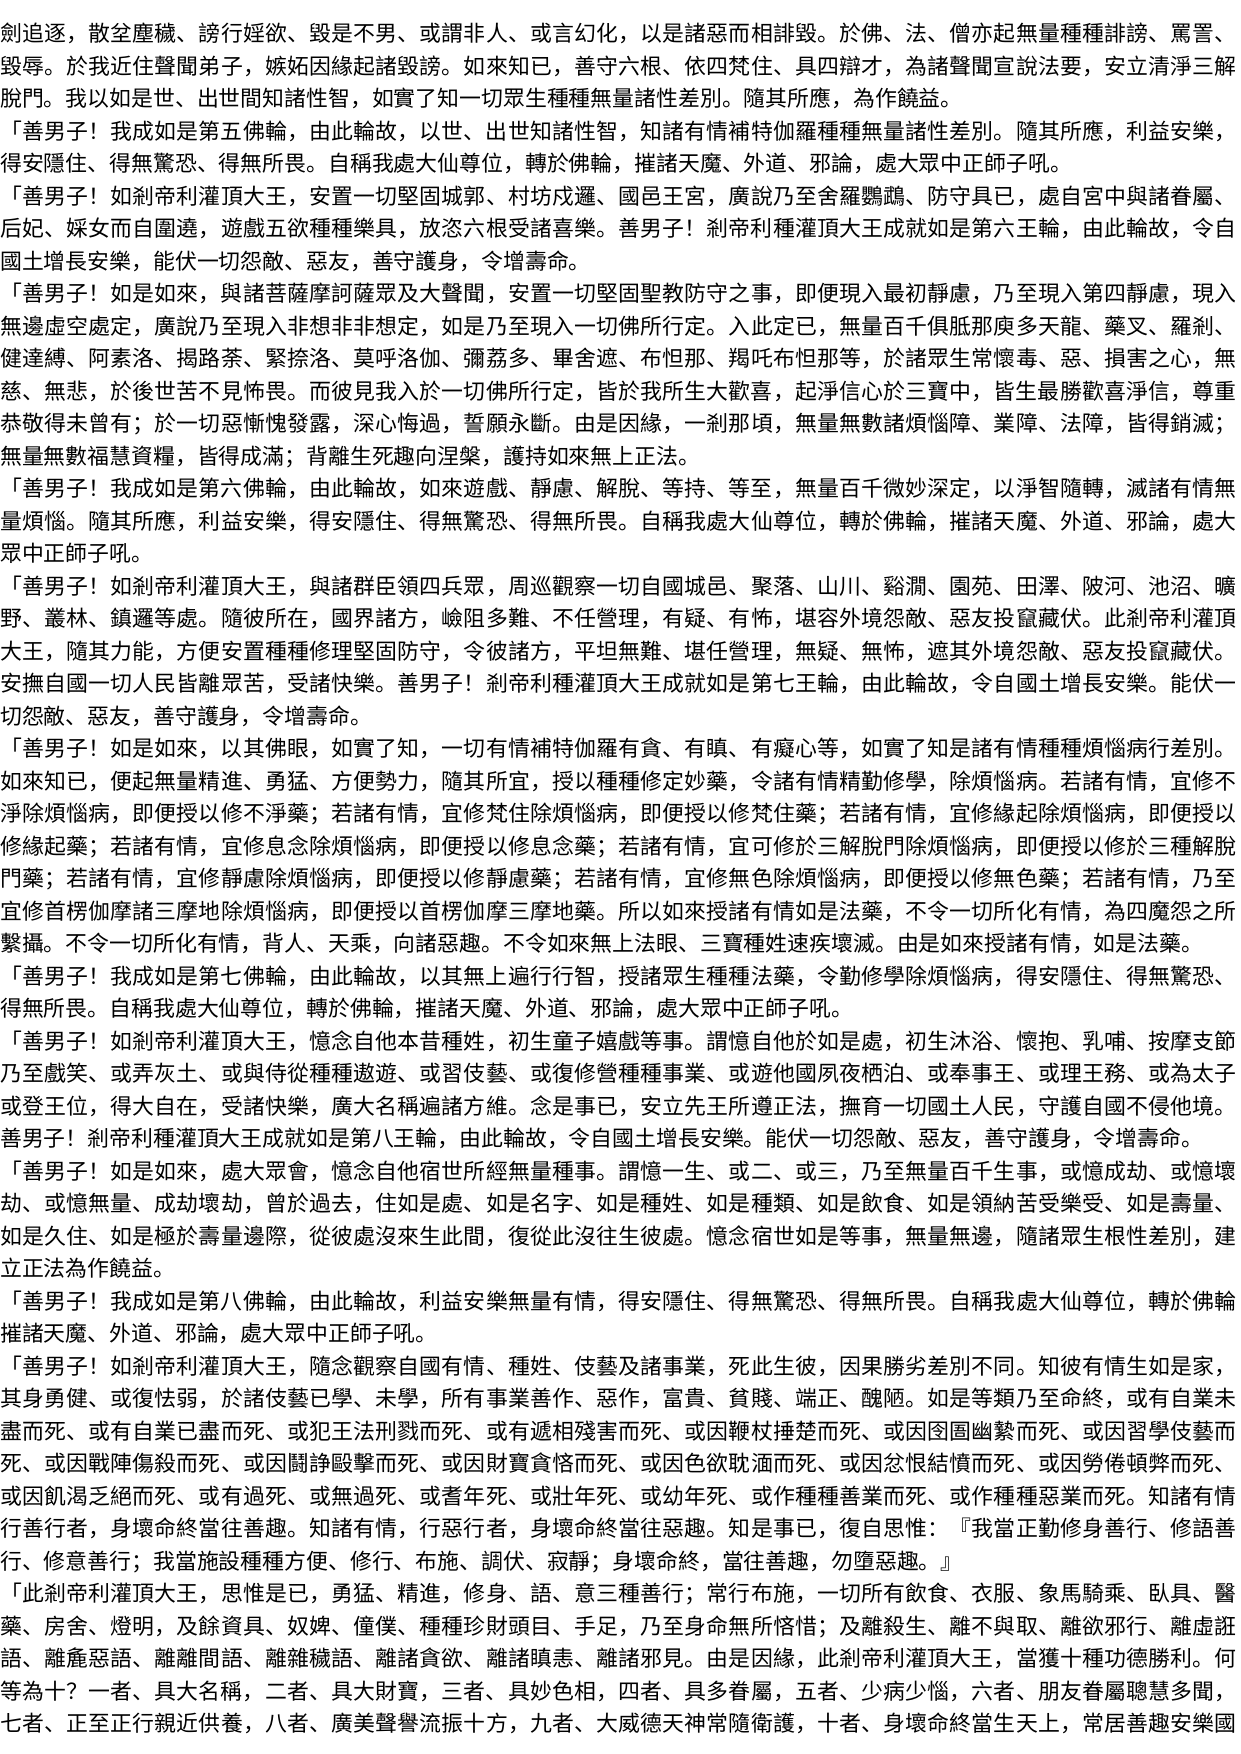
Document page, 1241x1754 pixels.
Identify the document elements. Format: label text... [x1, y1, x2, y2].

text 「善男子！如剎帝利灌頂大王，與諸群臣領四兵眾，周巡觀察一切自國城邑、聚落、山川、谿㵎、園苑、田澤、陂河、池沼、曠野、叢林、鎮邏等處。隨彼所在，國界諸方，嶮阻多難、不任營理，有疑、有怖，堪容外境怨敵、惡友投竄藏伏。此剎帝利灌頂大王，隨其力能，方便安置種種修理堅固防守，令彼諸方，平坦無難、堪任營理，無疑、無怖，遮其外境怨敵、惡友投竄藏伏。安撫自國一切人民皆離眾苦，受諸快樂。善男子！剎帝利種灌頂大王成就如是第七王輪，由此輪故，令自國土增長安樂。能伏一切怨敵、惡友，善守護身，令增壽命。 [0, 568, 1240, 731]
text 「善男子！如是如來，與諸菩薩摩訶薩眾及大聲聞，安置一切堅固聖教防守之事，即便現入最初靜慮，乃至現入第四靜慮，現入無邊虛空處定，廣說乃至現入非想非非想定，如是乃至現入一切佛所行定。入此定已，無量百千俱胝那庾多天龍、藥叉、羅剎、健達縛、阿素洛、揭路荼、緊捺洛、莫呼洛伽、彌荔多、畢舍遮、布怛那、羯吒布怛那等，於諸眾生常懷毒、惡、損害之心，無慈、無悲，於後世苦不見怖畏。而彼見我入於一切佛所行定，皆於我所生大歡喜，起淨信心於三寶中，皆生最勝歡喜淨信，尊重、恭敬得未曾有；於一切惡慚愧發露，深心悔過，誓願永斷。由是因緣，一剎那頃，無量無數諸煩惱障、業障、法障，皆得銷滅；無量無數福慧資糧，皆得成滿；背離生死趣向涅槃，護持如來無上正法。 [0, 276, 1240, 471]
text 「善男子！如是如來，以其佛眼，如實了知，一切有情補特伽羅有貪、有瞋、有癡心等，如實了知是諸有情種種煩惱病行差別。如來知已，便起無量精進、勇猛、方便勢力，隨其所宜，授以種種修定妙藥，令諸有情精勤修學，除煩惱病。若諸有情，宜修不淨除煩惱病，即便授以修不淨藥；若諸有情，宜修梵住除煩惱病，即便授以修梵住藥；若諸有情，宜修緣起除煩惱病，即便授以修緣起藥；若諸有情，宜修息念除煩惱病，即便授以修息念藥；若諸有情，宜可修於三解脫門除煩惱病，即便授以修於三種解脫門藥；若諸有情，宜修靜慮除煩惱病，即便授以修靜慮藥；若諸有情，宜修無色除煩惱病，即便授以修無色藥；若諸有情，乃至宜修首楞伽摩諸三摩地除煩惱病，即便授以首楞伽摩三摩地藥。所以如來授諸有情如是法藥，不令一切所化有情，為四魔怨之所繫攝。不令一切所化有情，背人、天乘，向諸惡趣。不令如來無上法眼、三寶種姓速疾壞滅。由是如來授諸有情，如是法藥。 [0, 731, 1240, 958]
text 「善男子！我成如是第八佛輪，由此輪故，利益安樂無量有情，得安隱住、得無驚恐、得無所畏。自稱我處大仙尊位，轉於佛輪，摧諸天魔、外道、邪論，處大眾中正師子吼。 [0, 1283, 1240, 1348]
text 「善男子！如剎帝利灌頂大王，隨念觀察自國有情、種姓、伎藝及諸事業，死此生彼，因果勝劣差別不同。知彼有情生如是家，其身勇健、或復怯弱，於諸伎藝已學、未學，所有事業善作、惡作，富貴、貧賤、端正、醜陋。如是等類乃至命終，或有自業未盡而死、或有自業已盡而死、或犯王法刑戮而死、或有遞相殘害而死、或因鞭杖捶楚而死、或因囹圄幽縶而死、或因習學伎藝而死、或因戰陣傷殺而死、或因鬪諍毆擊而死、或因財寶貪悋而死、或因色欲耽湎而死、或因忿恨結憤而死、或因勞倦頓弊而死、或因飢渴乏絕而死、或有過死、或無過死、或耆年死、或壯年死、或幼年死、或作種種善業而死、或作種種惡業而死。知諸有情，行善行者，身壞命終當往善趣。知諸有情，行惡行者，身壞命終當往惡趣。知是事已，復自思惟：『我當正勤修身善行、修語善行、修意善行；我當施設種種方便、修行、布施、調伏、寂靜；身壞命終，當往善趣，勿墮惡趣。』 [0, 1348, 1240, 1576]
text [0, 16, 1240, 113]
text 「善男子！我成如是第五佛輪，由此輪故，以世、出世知諸性智，知諸有情補特伽羅種種無量諸性差別。隨其所應，利益安樂，得安隱住、得無驚恐、得無所畏。自稱我處大仙尊位，轉於佛輪，摧諸天魔、外道、邪論，處大眾中正師子吼。 [0, 113, 1240, 178]
text 「善男子！我成如是第六佛輪，由此輪故，如來遊戲、靜慮、解脫、等持、等至，無量百千微妙深定，以淨智隨轉，滅諸有情無量煩惱。隨其所應，利益安樂，得安隱住、得無驚恐、得無所畏。自稱我處大仙尊位，轉於佛輪，摧諸天魔、外道、邪論，處大眾中正師子吼。 [0, 471, 1240, 568]
text 「善男子！如是如來，處大眾會，憶念自他宿世所經無量種事。謂憶一生、或二、或三，乃至無量百千生事，或憶成劫、或憶壞劫、或憶無量、成劫壞劫，曾於過去，住如是處、如是名字、如是種姓、如是種類、如是飲食、如是領納苦受樂受、如是壽量、如是久住、如是極於壽量邊際，從彼處沒來生此間，復從此沒往生彼處。憶念宿世如是等事，無量無邊，隨諸眾生根性差別，建立正法為作饒益。 [0, 1153, 1240, 1283]
text 「善男子！如剎帝利灌頂大王，安置一切堅固城郭、村坊戍邏、國邑王宮，廣說乃至舍羅鸚鵡、防守具已，處自宮中與諸眷屬、后妃、婇女而自圍遶，遊戲五欲種種樂具，放恣六根受諸喜樂。善男子！剎帝利種灌頂大王成就如是第六王輪，由此輪故，令自國土增長安樂，能伏一切怨敵、惡友，善守護身，令增壽命。 [0, 178, 1240, 276]
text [0, 1576, 1240, 1738]
text 「善男子！我成如是第七佛輪，由此輪故，以其無上遍行行智，授諸眾生種種法藥，令勤修學除煩惱病，得安隱住、得無驚恐、得無所畏。自稱我處大仙尊位，轉於佛輪，摧諸天魔、外道、邪論，處大眾中正師子吼。 [0, 958, 1240, 1023]
text 「善男子！如剎帝利灌頂大王，憶念自他本昔種姓，初生童子嬉戲等事。謂憶自他於如是處，初生沐浴、懷抱、乳哺、按摩支節，乃至戲笑、或弄灰土、或與侍從種種遨遊、或習伎藝、或復修營種種事業、或遊他國夙夜栖泊、或奉事王、或理王務、或為太子、或登王位，得大自在，受諸快樂，廣大名稱遍諸方維。念是事已，安立先王所遵正法，撫育一切國土人民，守護自國不侵他境。善男子！剎帝利種灌頂大王成就如是第八王輪，由此輪故，令自國土增長安樂。能伏一切怨敵、惡友，善守護身，令增壽命。 [0, 1023, 1240, 1153]
